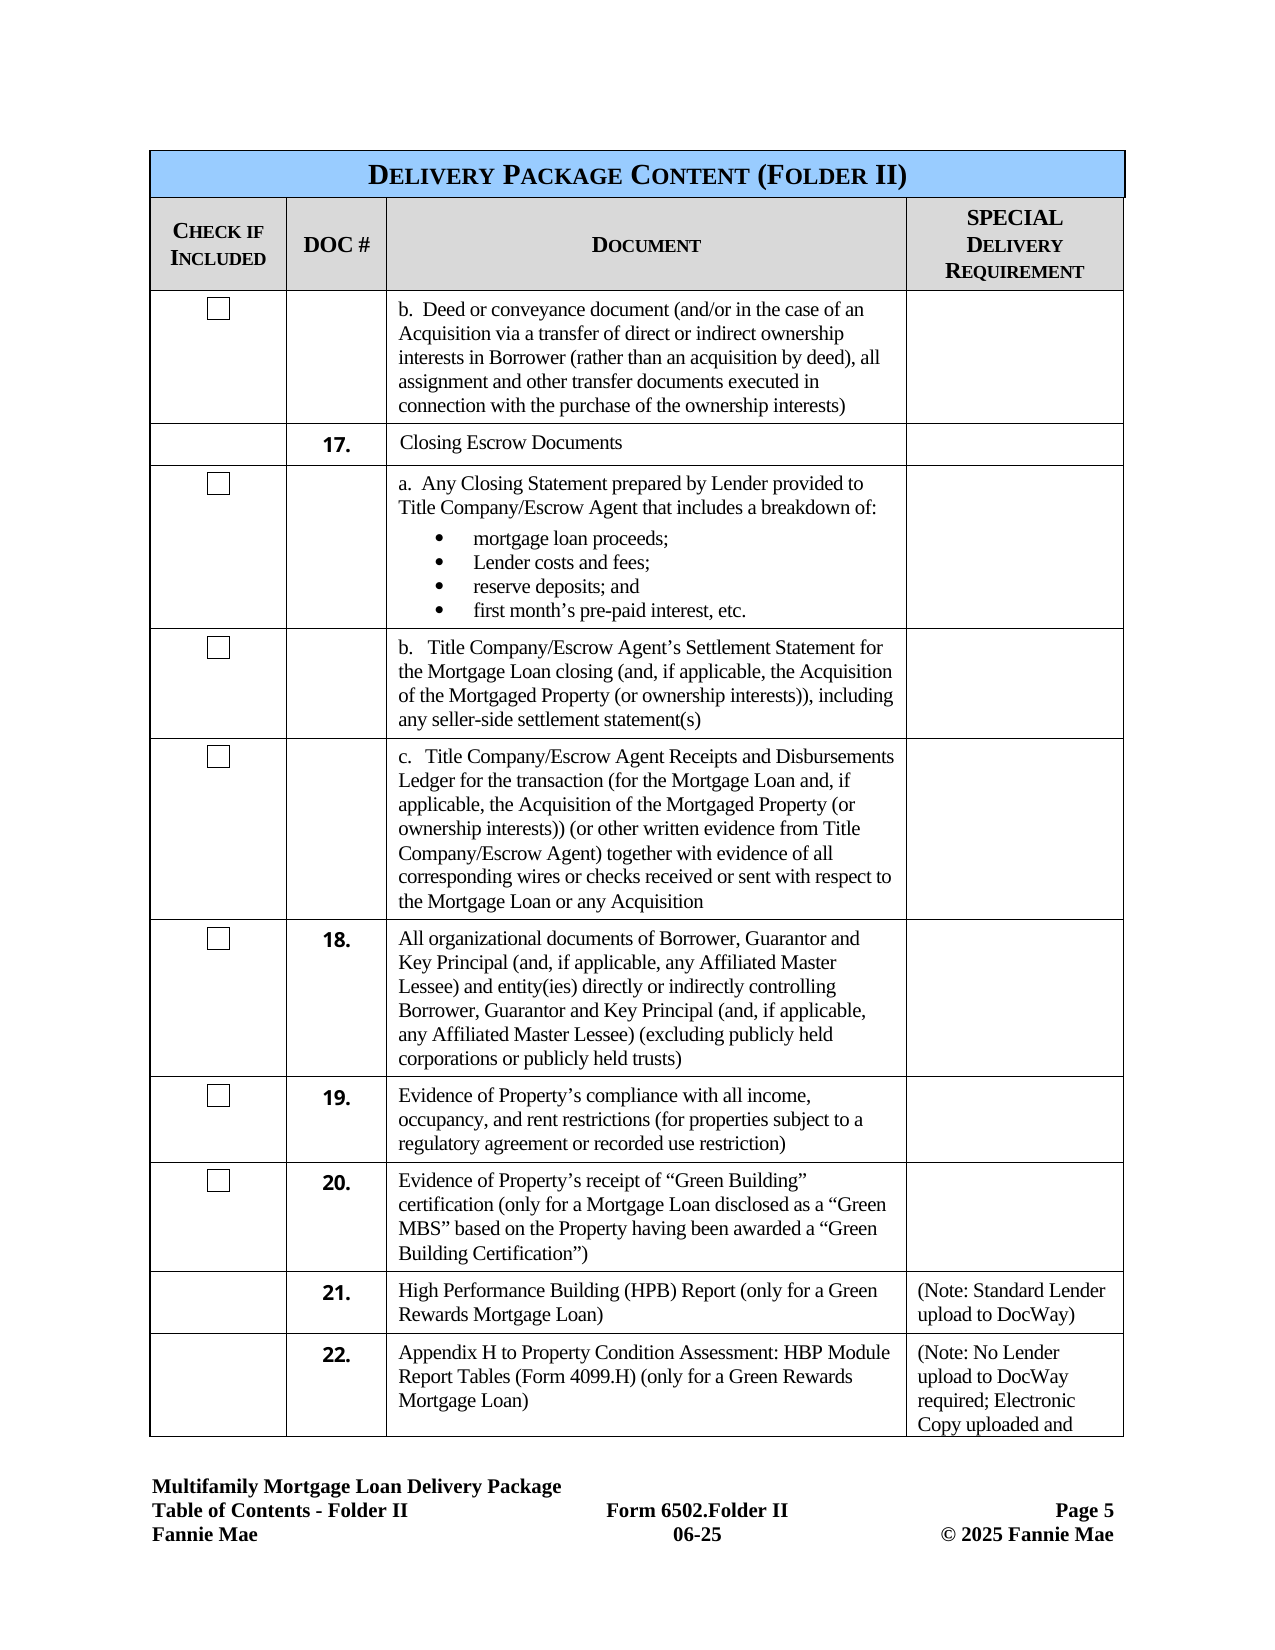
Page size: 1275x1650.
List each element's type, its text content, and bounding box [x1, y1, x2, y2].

table_cell [287, 1334, 386, 1436]
table_cell [287, 466, 386, 628]
table_cell Evidence of Property’s receipt of “Green Building” certification (only for a Mortgage Loan disclosed as a “Green MBS” based on the Property having been awarded a “Green Building Certification”) [387, 1163, 906, 1271]
table_cell [151, 1334, 286, 1436]
table_cell All organizational documents of Borrower, Guarantor and Key Principal (and, if applicable, any Affiliated Master Lessee) and entity(ies) directly or indirectly controlling Borrower, Guarantor and Key Principal (and, if applicable, any Affiliated Master Lessee) (excluding publicly held corporations or publicly held trusts) [387, 920, 906, 1076]
table_cell a. Any Closing Statement prepared by Lender provided to Title Company/Escrow Agent that includes a breakdown of: mortgage loan proceeds; Lender costs and fees; reserve deposits; and first month’s pre-paid interest, etc. [387, 466, 906, 628]
table_cell [287, 920, 386, 1076]
table_cell [151, 1077, 286, 1161]
table_cell [287, 1163, 386, 1271]
table_cell [151, 629, 286, 737]
table_cell Closing Escrow Documents [387, 424, 906, 464]
table_cell [151, 1272, 286, 1332]
table_cell c. Title Company/Escrow Agent Receipts and Disbursements Ledger for the transaction (for the Mortgage Loan and, if applicable, the Acquisition of the Mortgaged Property (or ownership interests)) (or other written evidence from Title Company/Escrow Agent) together with evidence of all corresponding wires or checks received or sent with respect to the Mortgage Loan or any Acquisition [387, 739, 906, 919]
table_cell [287, 739, 386, 919]
table_cell SPECIAL Delivery Requirement [907, 198, 1123, 290]
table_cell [387, 1334, 906, 1436]
table_cell [151, 739, 286, 919]
table_cell [907, 424, 1123, 464]
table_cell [907, 1334, 1123, 1436]
table_cell [907, 920, 1123, 1076]
table_cell [151, 424, 286, 464]
table_cell [151, 920, 286, 1076]
table_cell [287, 1077, 386, 1161]
table_cell [907, 739, 1123, 919]
table_cell b. Title Company/Escrow Agent’s Settlement Statement for the Mortgage Loan closing (and, if applicable, the Acquisition of the Mortgaged Property (or ownership interests)), including any seller-side settlement statement(s) [387, 629, 906, 737]
table_cell [151, 466, 286, 628]
table_cell [907, 1077, 1123, 1161]
table_cell High Performance Building (HPB) Report (only for a Green Rewards Mortgage Loan) [387, 1272, 906, 1332]
table_cell [907, 629, 1123, 737]
table_cell [287, 424, 386, 464]
table_cell [907, 466, 1123, 628]
table_header Delivery Package Content (Folder II) [151, 151, 1124, 197]
table_cell Document [387, 198, 906, 290]
table_cell (Note: Standard Lender upload to DocWay) [907, 1272, 1123, 1332]
table_cell DOC # [287, 198, 386, 290]
table_cell [151, 291, 286, 423]
table_cell b. Deed or conveyance document (and/or in the case of an Acquisition via a transfer of direct or indirect ownership interests in Borrower (rather than an acquisition by deed), all assignment and other transfer documents executed in connection with the purchase of the ownership interests) [387, 291, 906, 423]
table_cell [907, 1163, 1123, 1271]
table_cell Evidence of Property’s compliance with all income, occupancy, and rent restrictions (for properties subject to a regulatory agreement or recorded use restriction) [387, 1077, 906, 1161]
table_cell Check if Included [151, 198, 286, 290]
table_cell [151, 1163, 286, 1271]
table_cell [907, 291, 1123, 423]
table_cell [287, 629, 386, 737]
table_cell [287, 291, 386, 423]
table_cell [287, 1272, 386, 1332]
